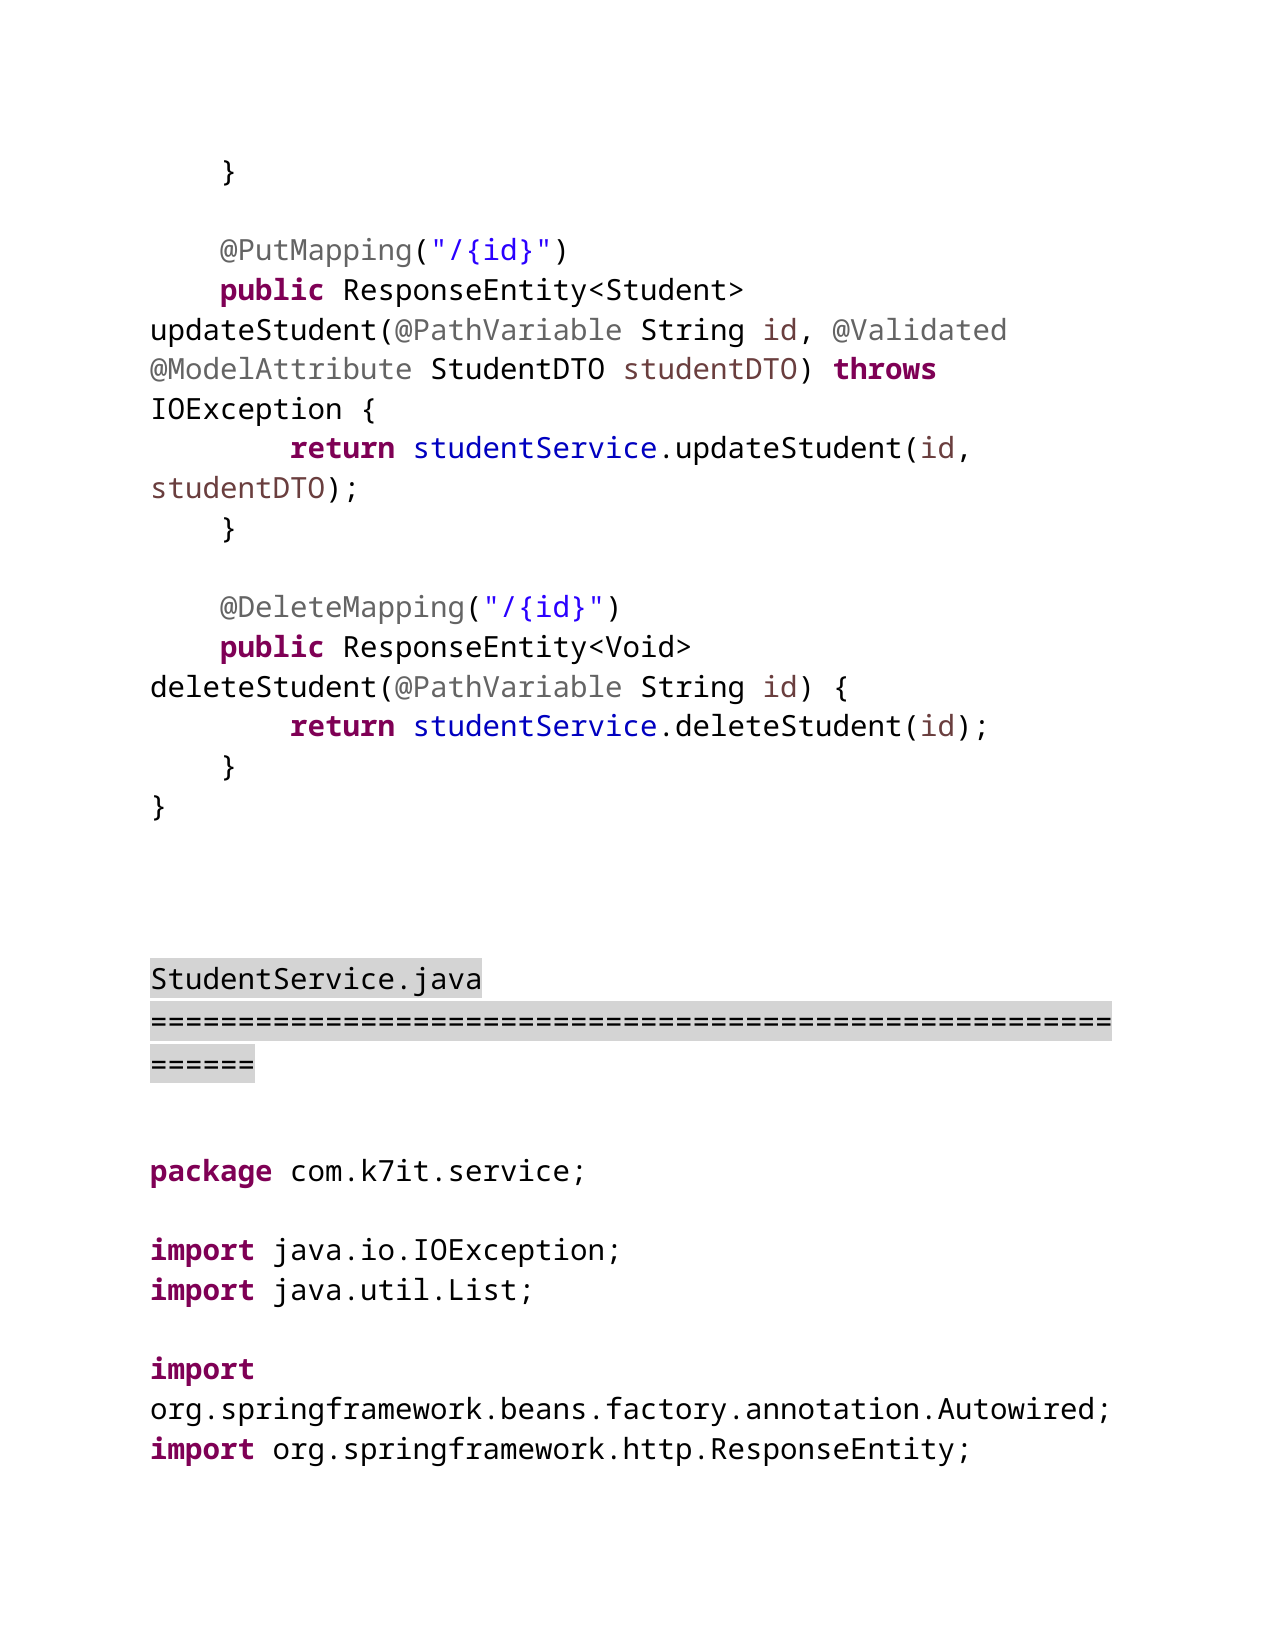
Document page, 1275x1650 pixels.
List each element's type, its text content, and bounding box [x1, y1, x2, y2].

text public ResponseEntity<Void> deleteStudent(@PathVariable String id) { [150, 626, 1125, 706]
text @DeleteMapping("/{id}") [150, 587, 1125, 626]
text } [150, 507, 1125, 547]
text } [150, 785, 1125, 825]
text package com.k7it.service; [150, 1150, 1125, 1190]
text } [150, 745, 1125, 785]
text import org.springframework.http.ResponseEntity; [150, 1428, 1125, 1468]
text import org.springframework.beans.factory.annotation.Autowired; [150, 1348, 1125, 1428]
text import java.io.IOException; [150, 1229, 1125, 1269]
text StudentService.java ============================================================= [150, 958, 1125, 1083]
text @PutMapping("/{id}") [150, 229, 1125, 269]
text return studentService.updateStudent(id, studentDTO); [150, 428, 1125, 507]
text } [150, 150, 1125, 190]
text return studentService.deleteStudent(id); [150, 706, 1125, 745]
text public ResponseEntity<Student> updateStudent(@PathVariable String id, @Validated @ModelAttribute StudentDTO studentDTO) throws IOException { [150, 269, 1125, 428]
text import java.util.List; [150, 1269, 1125, 1309]
